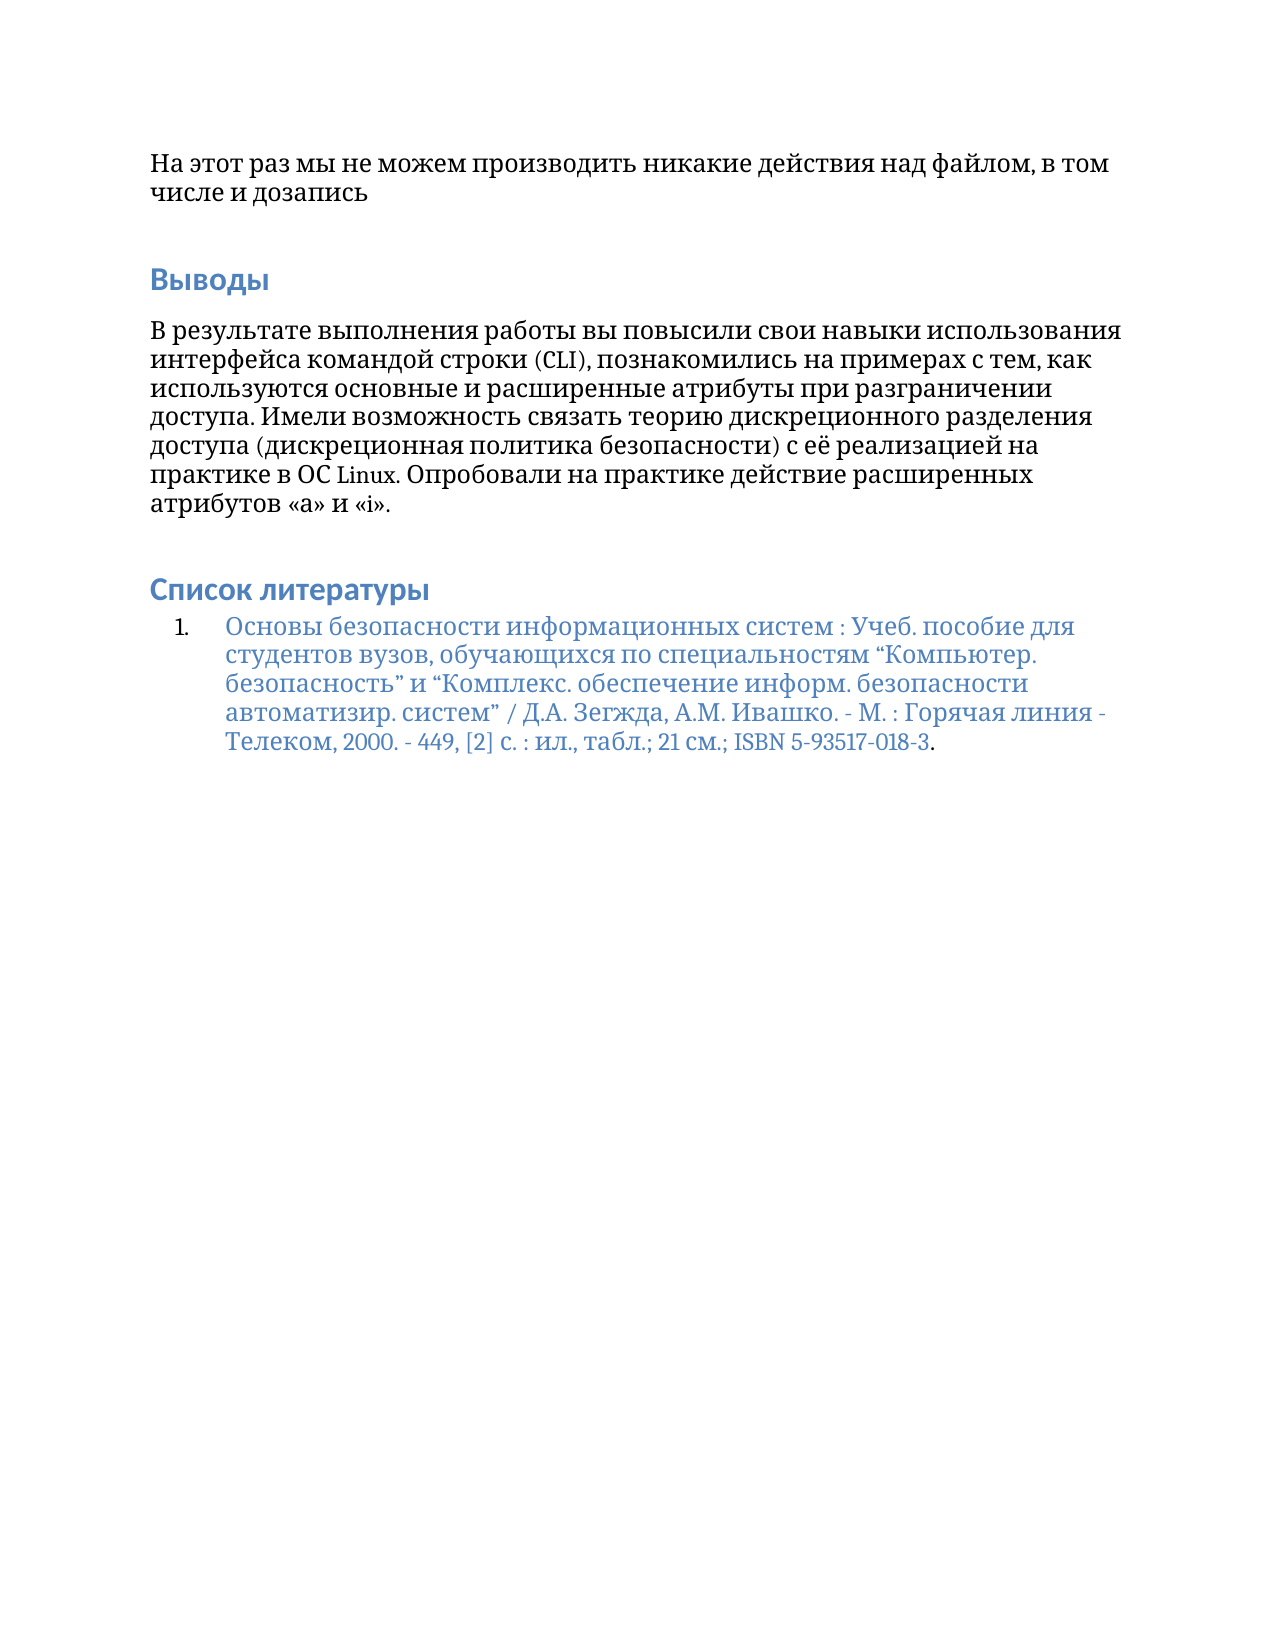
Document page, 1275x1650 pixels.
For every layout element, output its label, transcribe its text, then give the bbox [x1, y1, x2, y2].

text На этот раз мы не можем производить никакие действия над файлом, в том числе и дозапись [150, 150, 1125, 207]
subtitle Выводы [150, 257, 1125, 298]
list Основы безопасности информационных систем : Учеб. пособие для студентов вузов, обучающихся по специальностям “Компьютер. безопасность” и “Комплекс. обеспечение информ. безопасности автоматизир. систем” / Д.А. Зегжда, А.М. Ивашко. - М. : Горячая линия - Телеком, 2000. - 449, [2] с. : ил., табл.; 21 см.; ISBN 5-93517-018-3. [175, 613, 1125, 756]
text В результате выполнения работы вы повысили свои навыки использования интерфейса командой строки (CLI), познакомились на примерах с тем, как используются основные и расширенные атрибуты при разграничении доступа. Имели возможность связать теорию дискреционного разделения доступа (дискреционная политика безопасности) с её реализацией на практике в ОС Linux. Опробовали на практике действие расширенных атрибутов «а» и «i». [150, 317, 1125, 518]
subtitle Список литературы [150, 568, 1125, 609]
